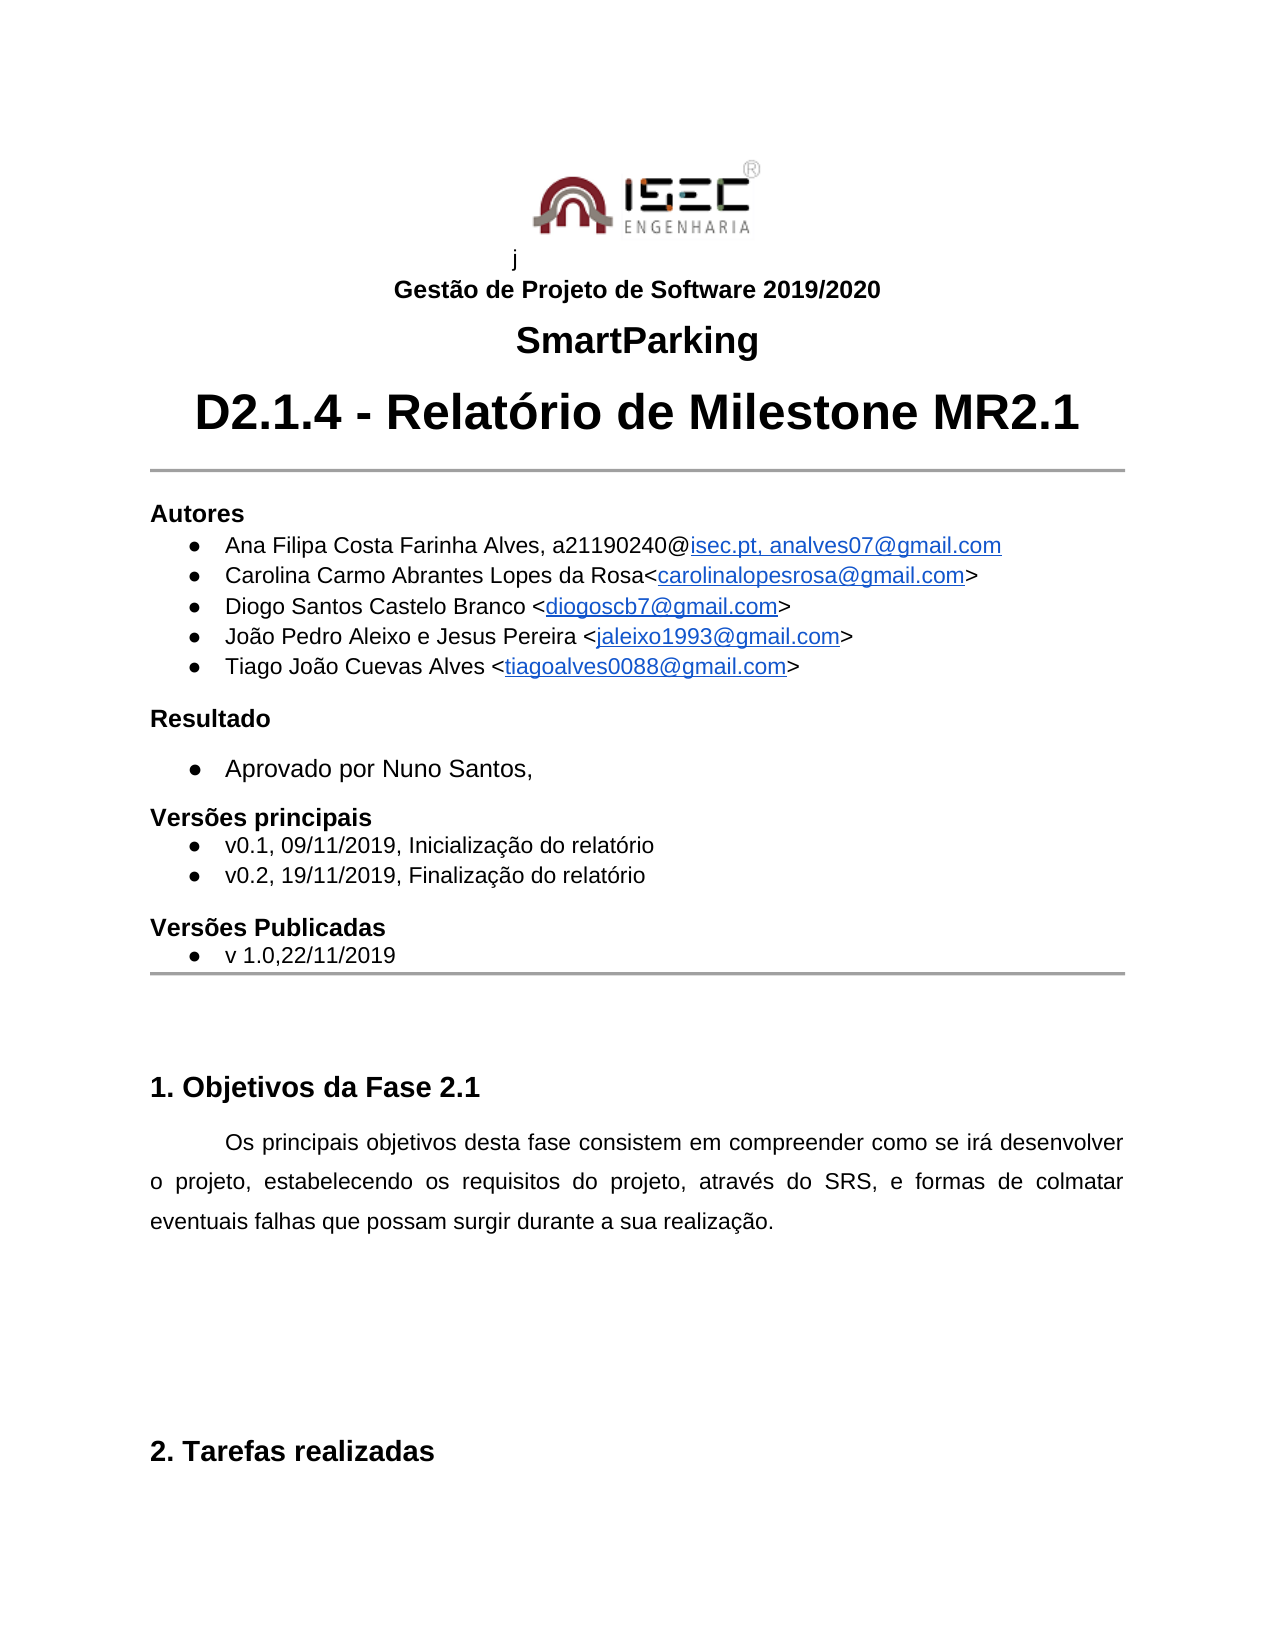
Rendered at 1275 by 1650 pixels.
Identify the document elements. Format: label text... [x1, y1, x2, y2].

list Aprovado por Nuno Santos, [187, 754, 1125, 782]
list Tiago João Cuevas Alves <tiagoalves0088@gmail.com> [187, 653, 1125, 679]
picture [523, 150, 763, 267]
text Autores [150, 499, 1125, 528]
list João Pedro Aleixo e Jesus Pereira <jaleixo1993@gmail.com> [187, 623, 1125, 649]
text Resultado [150, 704, 1125, 733]
list Diogo Santos Castelo Branco <diogoscb7@gmail.com> [187, 593, 1125, 619]
list Ana Filipa Costa Farinha Alves, a21190240@isec.pt, analves07@gmail.com [187, 532, 1125, 558]
text Versões Publicadas [150, 913, 1125, 942]
subtitle 2. Tarefas realizadas [150, 1434, 1125, 1468]
subtitle 1. Objetivos da Fase 2.1 [150, 1070, 1125, 1104]
text SmartParking [150, 318, 1125, 361]
text j [150, 150, 1125, 271]
list Carolina Carmo Abrantes Lopes da Rosa<carolinalopesrosa@gmail.com> [187, 562, 1125, 589]
list v0.1, 09/11/2019, Inicialização do relatório [187, 832, 1125, 858]
text Os principais objetivos desta fase consistem em compreender como se irá desenvolver o projeto, estabelecendo os requisitos do projeto, através do SRS, e formas de colmatar eventuais falhas que possam surgir durante a sua realização. [150, 1129, 1125, 1234]
list v 1.0,22/11/2019 [187, 942, 1125, 968]
text Gestão de Projeto de Software 2019/2020 [150, 275, 1125, 304]
text D2.1.4 - Relatório de Milestone MR2.1 [150, 383, 1125, 440]
list v0.2, 19/11/2019, Finalização do relatório [187, 862, 1125, 888]
text Versões principais [150, 803, 1125, 832]
